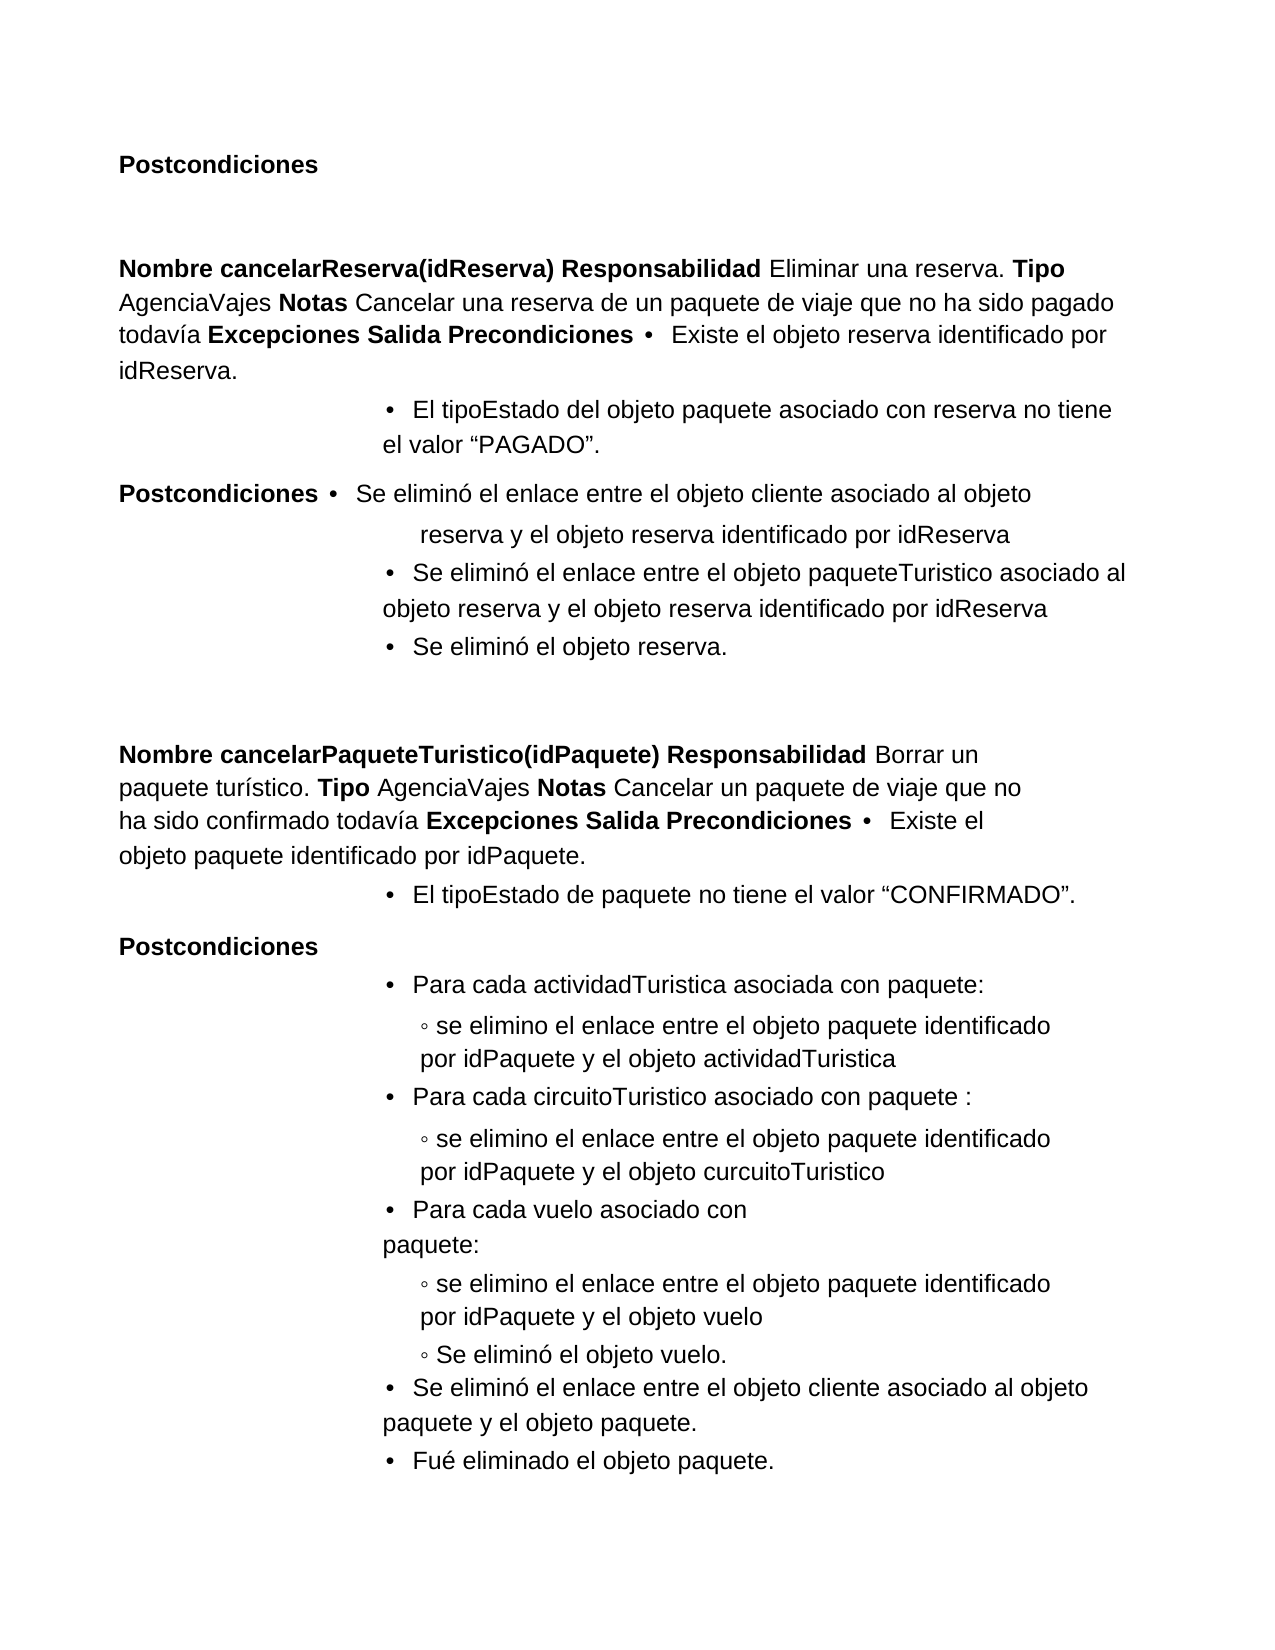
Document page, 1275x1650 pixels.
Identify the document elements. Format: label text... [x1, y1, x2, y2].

text • El tipoEstado de paquete no tiene el valor “CONFIRMADO”. [382, 880, 1149, 911]
text • Fué eliminado el objeto paquete. [382, 1446, 782, 1477]
text ◦ Se eliminó el objeto vuelo. [420, 1340, 781, 1369]
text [118, 150, 322, 179]
text • Se eliminó el enlace entre el objeto paqueteTuristico asociado al objeto reserva y el objeto reserva identificado por idReserva [382, 558, 1170, 622]
text • Para cada vuelo asociado con paquete: [382, 1195, 840, 1259]
text Nombre cancelarReserva(idReserva) Responsabilidad Eliminar una reserva. Tipo AgenciaVajes Notas Cancelar una reserva de un paquete de viaje que no ha sido pagado todavía Excepciones Salida Precondiciones • Existe el objeto reserva identificado por idReserva. [118, 254, 1128, 384]
text • Para cada actividadTuristica asociada con paquete: [382, 970, 1088, 1001]
text ◦ se elimino el enlace entre el objeto paquete identificado por idPaquete y el objeto actividadTuristica [420, 1011, 1088, 1072]
text • Se eliminó el objeto reserva. [382, 632, 773, 663]
text • Se eliminó el enlace entre el objeto cliente asociado al objeto paquete y el objeto paquete. [382, 1373, 1104, 1437]
text reserva y el objeto reserva identificado por idReserva [420, 520, 1119, 549]
text Postcondiciones [118, 932, 322, 961]
text Nombre cancelarPaqueteTuristico(idPaquete) Responsabilidad Borrar un paquete turístico. Tipo AgenciaVajes Notas Cancelar un paquete de viaje que no ha sido confirmado todavía Excepciones Salida Precondiciones • Existe el objeto paquete identificado por idPaquete. [118, 740, 1034, 870]
text Postcondiciones • Se eliminó el enlace entre el objeto cliente asociado al objeto [118, 479, 1104, 510]
text ◦ se elimino el enlace entre el objeto paquete identificado por idPaquete y el objeto curcuitoTuristico [420, 1123, 1088, 1185]
text • El tipoEstado del objeto paquete asociado con reserva no tiene el valor “PAGADO”. [382, 395, 1128, 459]
text ◦ se elimino el enlace entre el objeto paquete identificado por idPaquete y el objeto vuelo [420, 1269, 1088, 1330]
text • Para cada circuitoTuristico asociado con paquete : [382, 1082, 1073, 1113]
